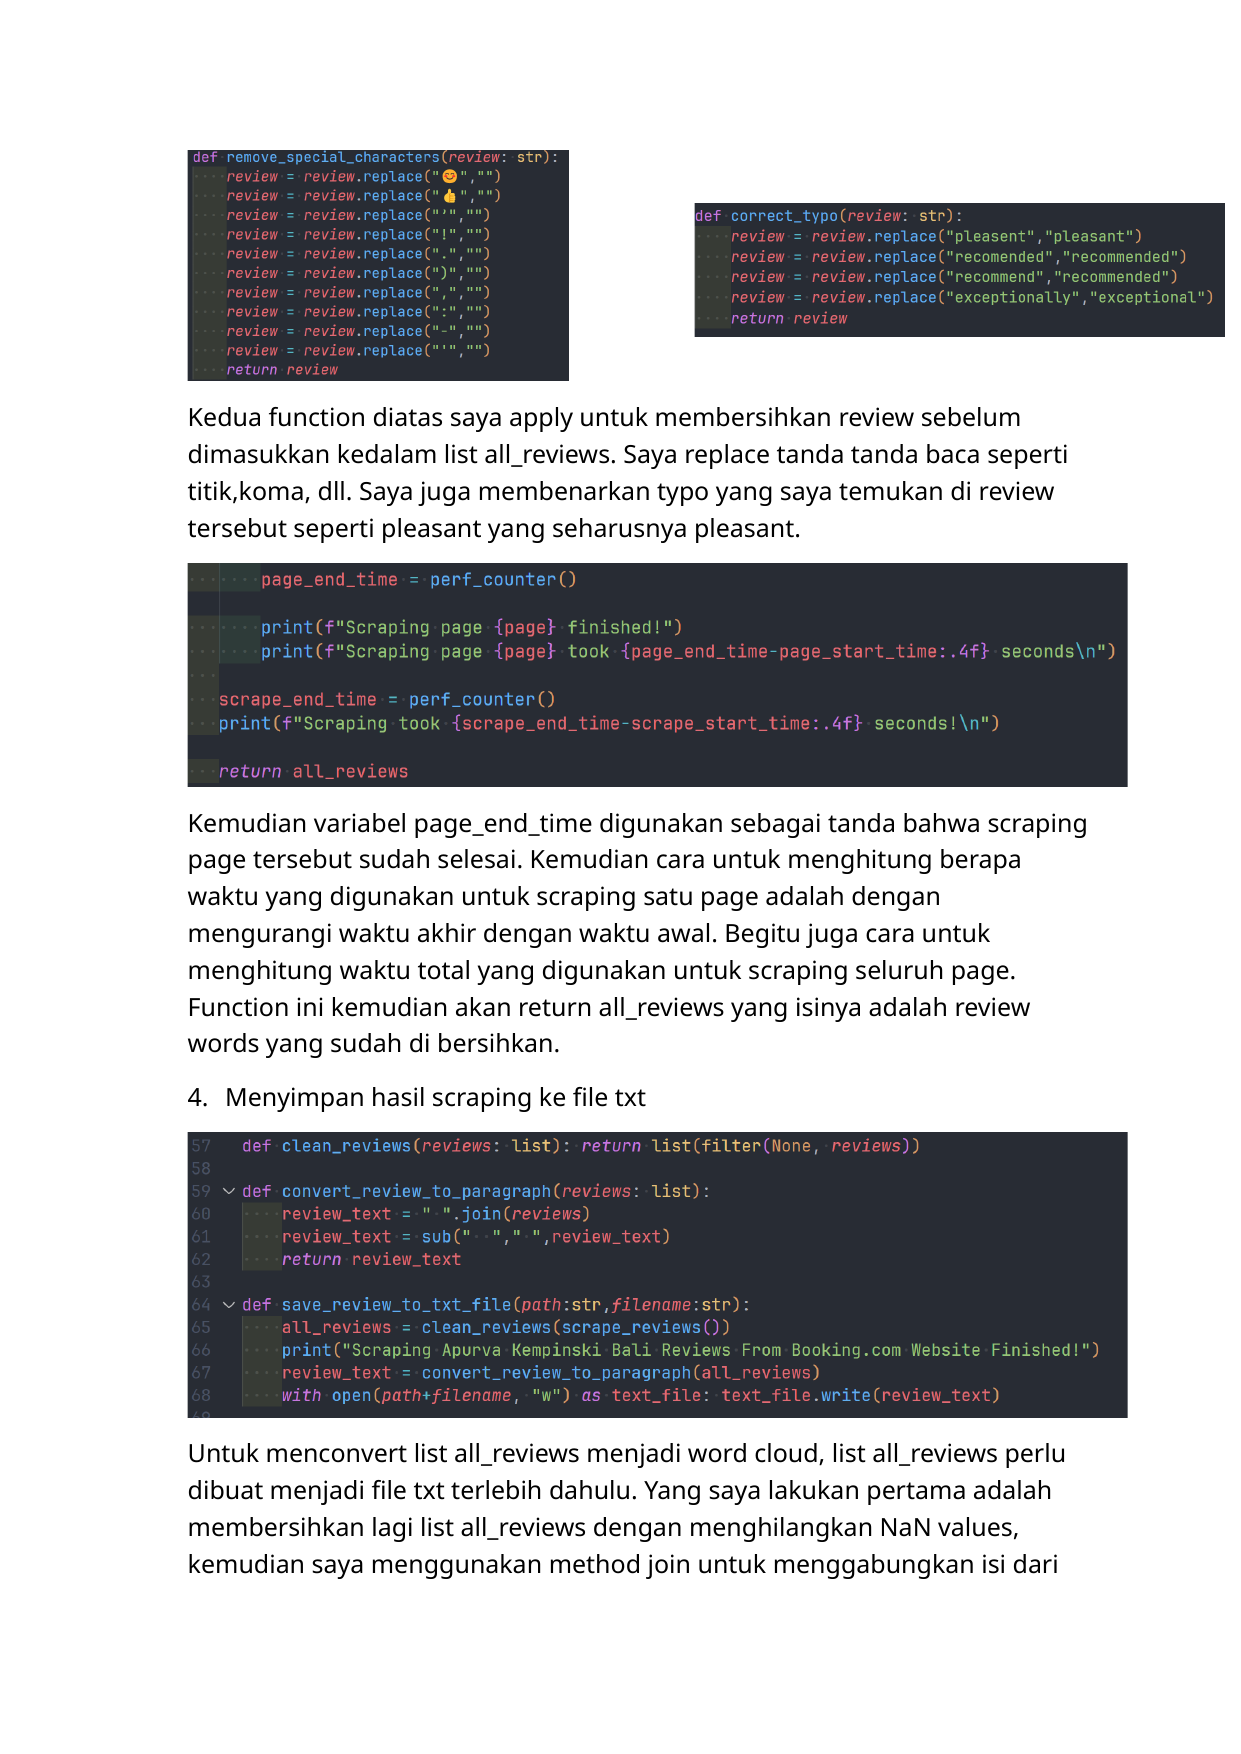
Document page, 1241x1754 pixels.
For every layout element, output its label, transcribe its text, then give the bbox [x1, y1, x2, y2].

picture [187, 563, 1128, 787]
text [187, 1436, 1090, 1581]
picture [187, 1132, 1128, 1418]
text Kemudian variabel page_end_time digunakan sebagai tanda bahwa scraping page tersebut sudah selesai. Kemudian cara untuk menghitung berapa waktu yang digunakan untuk scraping satu page adalah dengan mengurangi waktu akhir dengan waktu awal. Begitu juga cara untuk menghitung waktu total yang digunakan untuk scraping seluruh page. Function ini kemudian akan return all_reviews yang isinya adalah review words yang sudah di bersihkan. [187, 805, 1090, 1060]
picture [187, 150, 569, 381]
text Kedua function diatas saya apply untuk membersihkan review sebelum dimasukkan kedalam list all_reviews. Saya replace tanda tanda baca seperti titik,koma, dll. Saya juga membenarkan typo yang saya temukan di review tersebut seperti pleasant yang seharusnya pleasant. [187, 400, 1090, 544]
picture [694, 203, 1225, 337]
list Menyimpan hasil scraping ke file txt [187, 1079, 1090, 1113]
